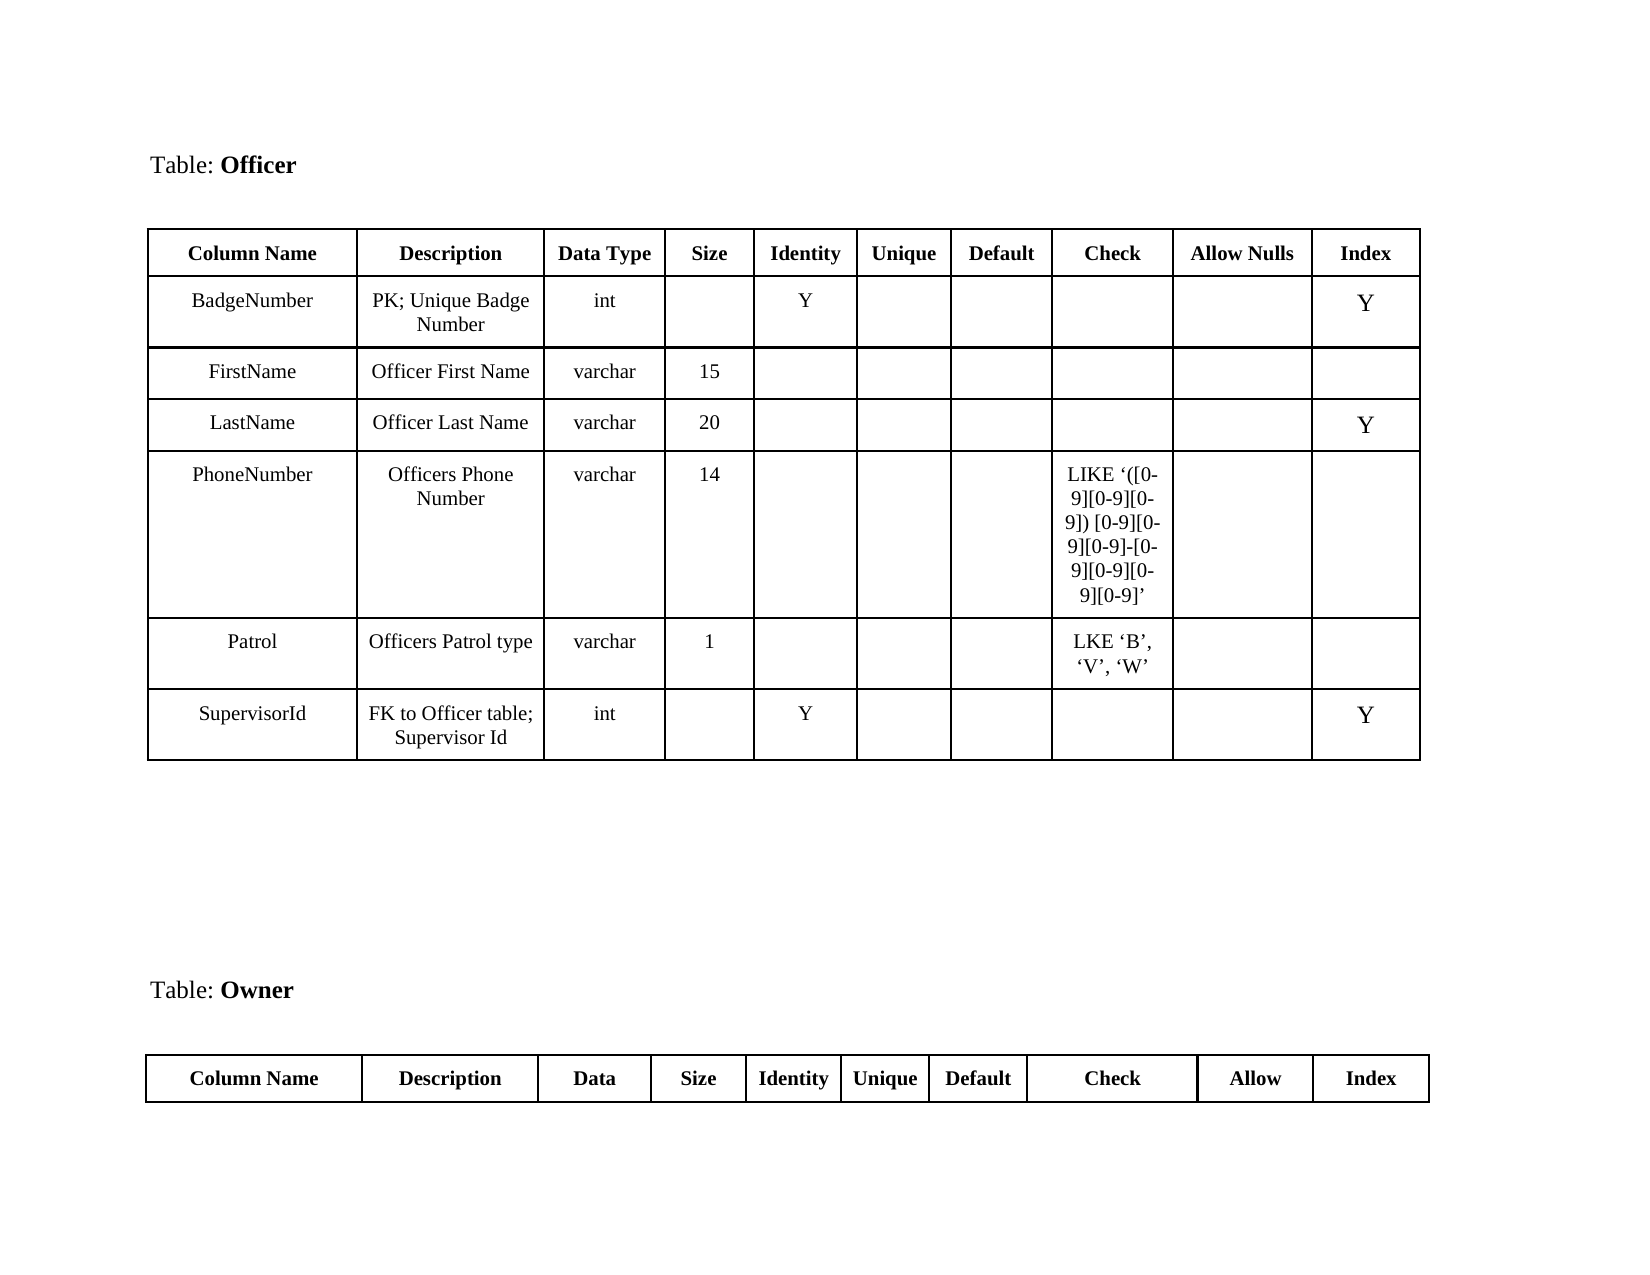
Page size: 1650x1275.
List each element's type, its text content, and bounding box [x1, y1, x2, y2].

table_cell LastName [149, 400, 356, 450]
table_cell [1174, 349, 1311, 398]
table_header Default [930, 1056, 1026, 1101]
table_cell varchar [545, 452, 664, 617]
table_cell [858, 349, 950, 398]
table_cell [1313, 619, 1419, 688]
table_header Column Name [149, 230, 356, 275]
table_cell [666, 690, 753, 759]
table_cell [1053, 349, 1172, 398]
table_cell varchar [545, 400, 664, 450]
table_cell int [545, 277, 664, 346]
table_header Data Type [545, 230, 664, 275]
table_cell PK; Unique Badge Number [358, 277, 543, 346]
table_cell 1 [666, 619, 753, 688]
text Table: Owner [150, 975, 1500, 1004]
table_header Default [952, 230, 1051, 275]
table_header Index [1314, 1056, 1428, 1101]
table_cell [1174, 277, 1311, 346]
table_cell Patrol [149, 619, 356, 688]
table_cell [952, 277, 1051, 346]
table_cell Y [1313, 277, 1419, 346]
table_cell FK to Officer table; Supervisor Id [358, 690, 543, 759]
table_cell [755, 619, 856, 688]
table_cell [858, 452, 950, 617]
table_cell 20 [666, 400, 753, 450]
table_cell [1313, 452, 1419, 617]
table_cell Y [1313, 400, 1419, 450]
table_cell Y [755, 277, 856, 346]
table_cell LIKE ‘([0-9][0-9][0-9]) [0-9][0-9][0-9]-[0-9][0-9][0-9][0-9]’ [1053, 452, 1172, 617]
table_header Allow Nulls [1199, 1056, 1312, 1101]
table_cell PhoneNumber [149, 452, 356, 617]
table_cell [755, 452, 856, 617]
table_header Check [1053, 230, 1172, 275]
table_cell [666, 277, 753, 346]
table_cell FirstName [149, 349, 356, 398]
table_cell Y [755, 690, 856, 759]
table_header Column Name [147, 1056, 361, 1101]
table_header Unique [842, 1056, 928, 1101]
table_cell 14 [666, 452, 753, 617]
table_cell Y [1313, 690, 1419, 759]
table_header Unique [858, 230, 950, 275]
table_cell Officers Phone Number [358, 452, 543, 617]
table_cell LKE ‘B’, ‘V’, ‘W’ [1053, 619, 1172, 688]
table_header Description [358, 230, 543, 275]
table_cell [1174, 619, 1311, 688]
table_header Description [363, 1056, 537, 1101]
table_cell [952, 400, 1051, 450]
table_cell [755, 400, 856, 450]
table_cell varchar [545, 349, 664, 398]
table_cell Officers Patrol type [358, 619, 543, 688]
table_cell [952, 349, 1051, 398]
table_cell [1174, 452, 1311, 617]
table_cell [1053, 277, 1172, 346]
table_cell [755, 349, 856, 398]
table_header Size [666, 230, 753, 275]
table_cell int [545, 690, 664, 759]
table_header Size [652, 1056, 745, 1101]
table_cell varchar [545, 619, 664, 688]
table_cell [858, 277, 950, 346]
table_header Data Type [539, 1056, 650, 1101]
text Table: Officer [150, 150, 1500, 179]
table_cell [858, 690, 950, 759]
table_cell [858, 400, 950, 450]
table_cell [1053, 690, 1172, 759]
table_cell BadgeNumber [149, 277, 356, 346]
table_cell Officer First Name [358, 349, 543, 398]
table_cell [858, 619, 950, 688]
table_cell [1174, 400, 1311, 450]
table_header Allow Nulls [1174, 230, 1311, 275]
table_header Identity [755, 230, 856, 275]
table_cell [952, 690, 1051, 759]
table_cell [952, 619, 1051, 688]
table_cell [1313, 349, 1419, 398]
table_header Identity [747, 1056, 840, 1101]
table_header Check [1028, 1056, 1196, 1101]
table_header Index [1313, 230, 1419, 275]
table_cell 15 [666, 349, 753, 398]
table_cell [1174, 690, 1311, 759]
table_cell Officer Last Name [358, 400, 543, 450]
table_cell [1053, 400, 1172, 450]
table_cell [952, 452, 1051, 617]
table_cell SupervisorId [149, 690, 356, 759]
